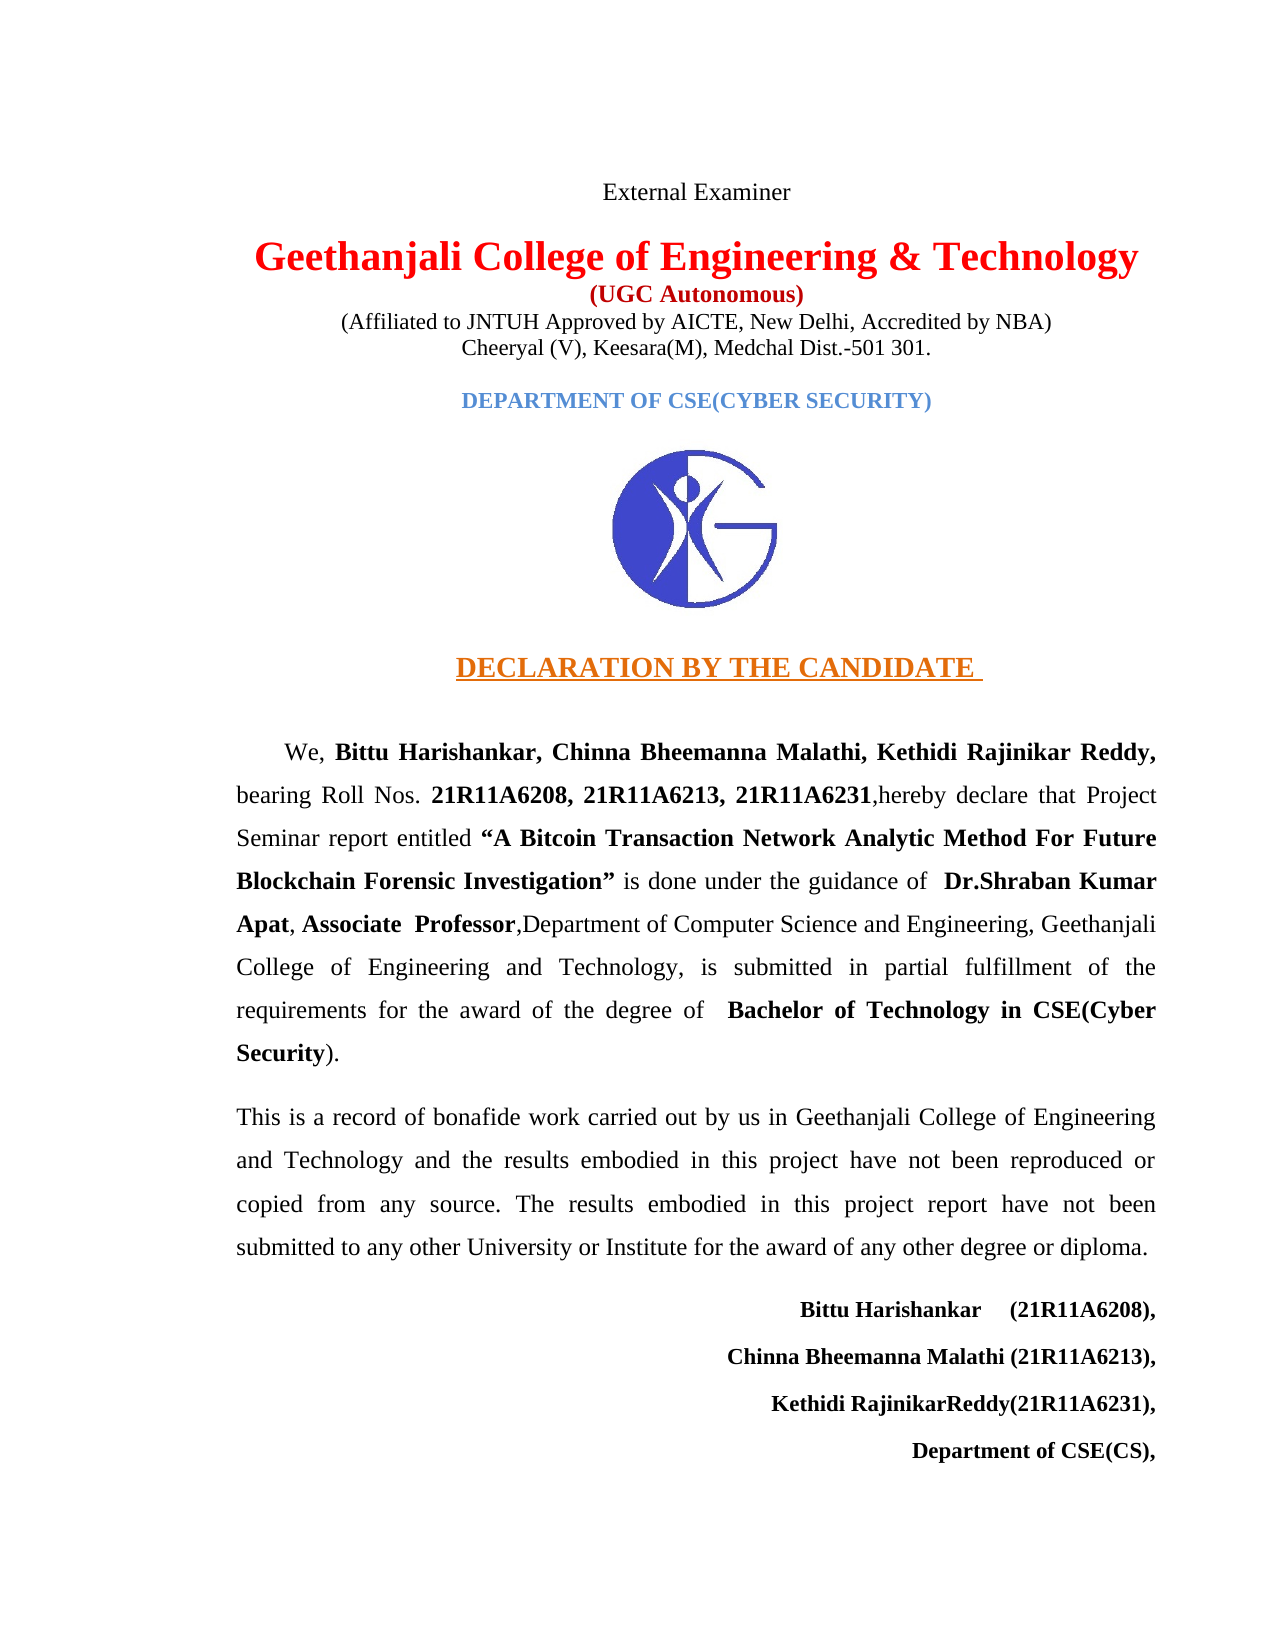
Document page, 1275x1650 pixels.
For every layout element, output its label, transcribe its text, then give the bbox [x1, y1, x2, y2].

text Chinna Bheemanna Malathi (21R11A6213), [236, 1343, 1157, 1369]
text External Examiner [236, 177, 1157, 206]
picture [610, 439, 783, 616]
subtitle DECLARATION BY THE CANDIDATE [274, 650, 1157, 683]
text This is a record of bonafide work carried out by us in Geethanjali College of Engineering and Technology and the results embodied in this project have not been reproduced or copied from any source. The results embodied in this project report have not been submitted to any other University or Institute for the award of any other degree or diploma. [236, 1102, 1157, 1261]
text (Affiliated to JNTUH Approved by AICTE, New Delhi, Accredited by NBA) [236, 308, 1157, 334]
text We, Bittu Harishankar, Chinna Bheemanna Malathi, Kethidi Rajinikar Reddy, bearing Roll Nos. 21R11A6208, 21R11A6213, 21R11A6231,hereby declare that Project Seminar report entitled “A Bitcoin Transaction Network Analytic Method For Future Blockchain Forensic Investigation” is done under the guidance of Dr.Shraban Kumar Apat, Associate Professor,Department of Computer Science and Engineering, Geethanjali College of Engineering and Technology, is submitted in partial fulfillment of the requirements for the award of the degree of Bachelor of Technology in CSE(Cyber Security). [236, 737, 1157, 1067]
text Geethanjali College of Engineering & Technology [236, 231, 1157, 279]
text (UGC Autonomous) [236, 279, 1157, 308]
text Bittu Harishankar (21R11A6208), [236, 1296, 1157, 1322]
text Kethidi RajinikarReddy(21R11A6231), [236, 1390, 1157, 1416]
text DEPARTMENT OF CSE(CYBER SECURITY) [236, 387, 1157, 413]
text Department of CSE(CS), [236, 1437, 1157, 1464]
text Cheeryal (V), Keesara(M), Medchal Dist.-501 301. [236, 334, 1157, 360]
